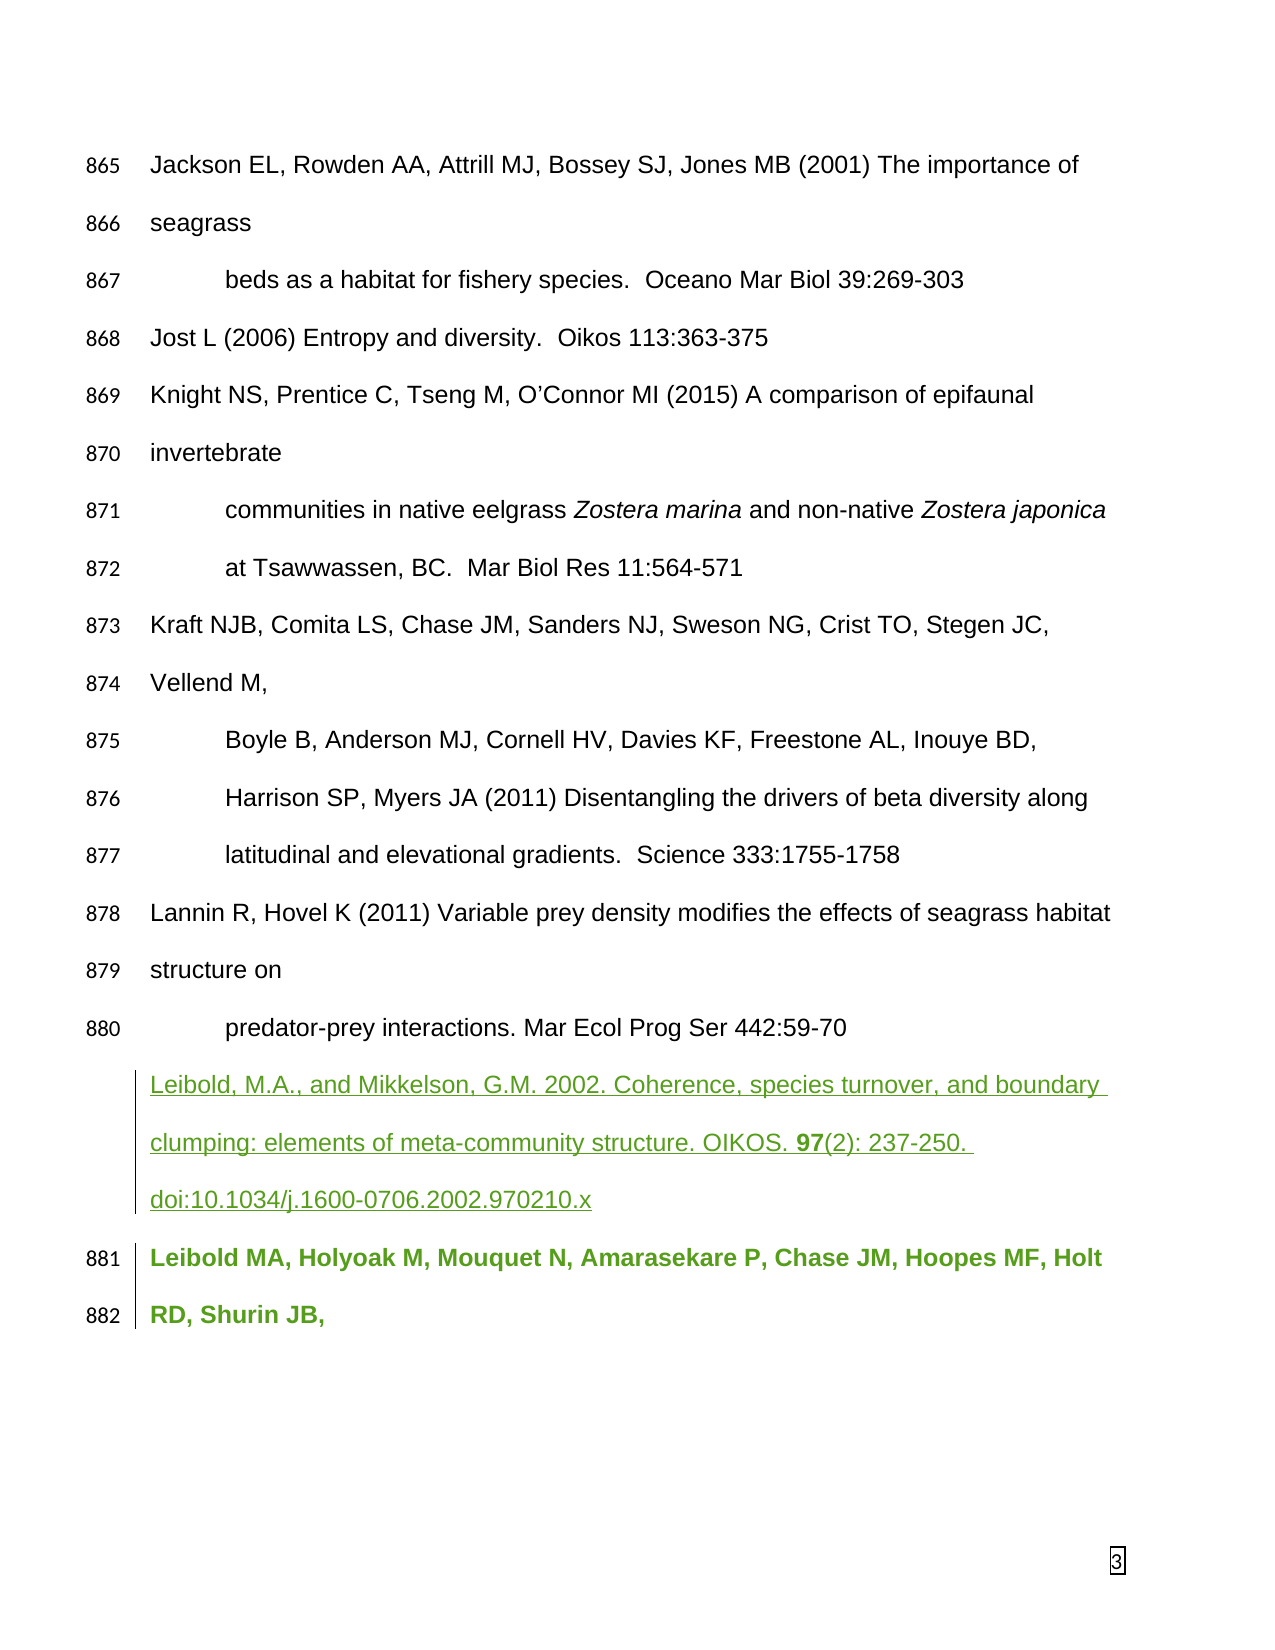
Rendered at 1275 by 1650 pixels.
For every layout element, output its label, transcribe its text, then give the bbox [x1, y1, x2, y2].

text beds as a habitat for fishery species. Oceano Mar Biol 39:269-303 [150, 265, 1125, 294]
text Jost L (2006) Entropy and diversity. Oikos 113:363-375 [150, 322, 1125, 351]
text communities in native eelgrass Zostera marina and non-native Zostera japonica at Tsawwassen, BC. Mar Biol Res 11:564-571 [225, 495, 1125, 581]
text Lannin R, Hovel K (2011) Variable prey density modifies the effects of seagrass habitat structure on [150, 897, 1125, 984]
text Jackson EL, Rowden AA, Attrill MJ, Bossey SJ, Jones MB (2001) The importance of seagrass [150, 150, 1125, 236]
text Knight NS, Prentice C, Tseng M, O’Connor MI (2015) A comparison of epifaunal invertebrate [150, 380, 1125, 466]
text Kraft NJB, Comita LS, Chase JM, Sanders NJ, Sweson NG, Crist TO, Stegen JC, Vellend M, [150, 610, 1125, 696]
text predator-prey interactions. Mar Ecol Prog Ser 442:59-70 [150, 1012, 1125, 1041]
text Boyle B, Anderson MJ, Cornell HV, Davies KF, Freestone AL, Inouye BD, Harrison SP, Myers JA (2011) Disentangling the drivers of beta diversity along latitudinal and elevational gradients. Science 333:1755-1758 [225, 725, 1125, 869]
text Leibold MA, Holyoak M, Mouquet N, Amarasekare P, Chase JM, Hoopes MF, Holt RD, Shurin JB, [150, 1242, 1125, 1329]
